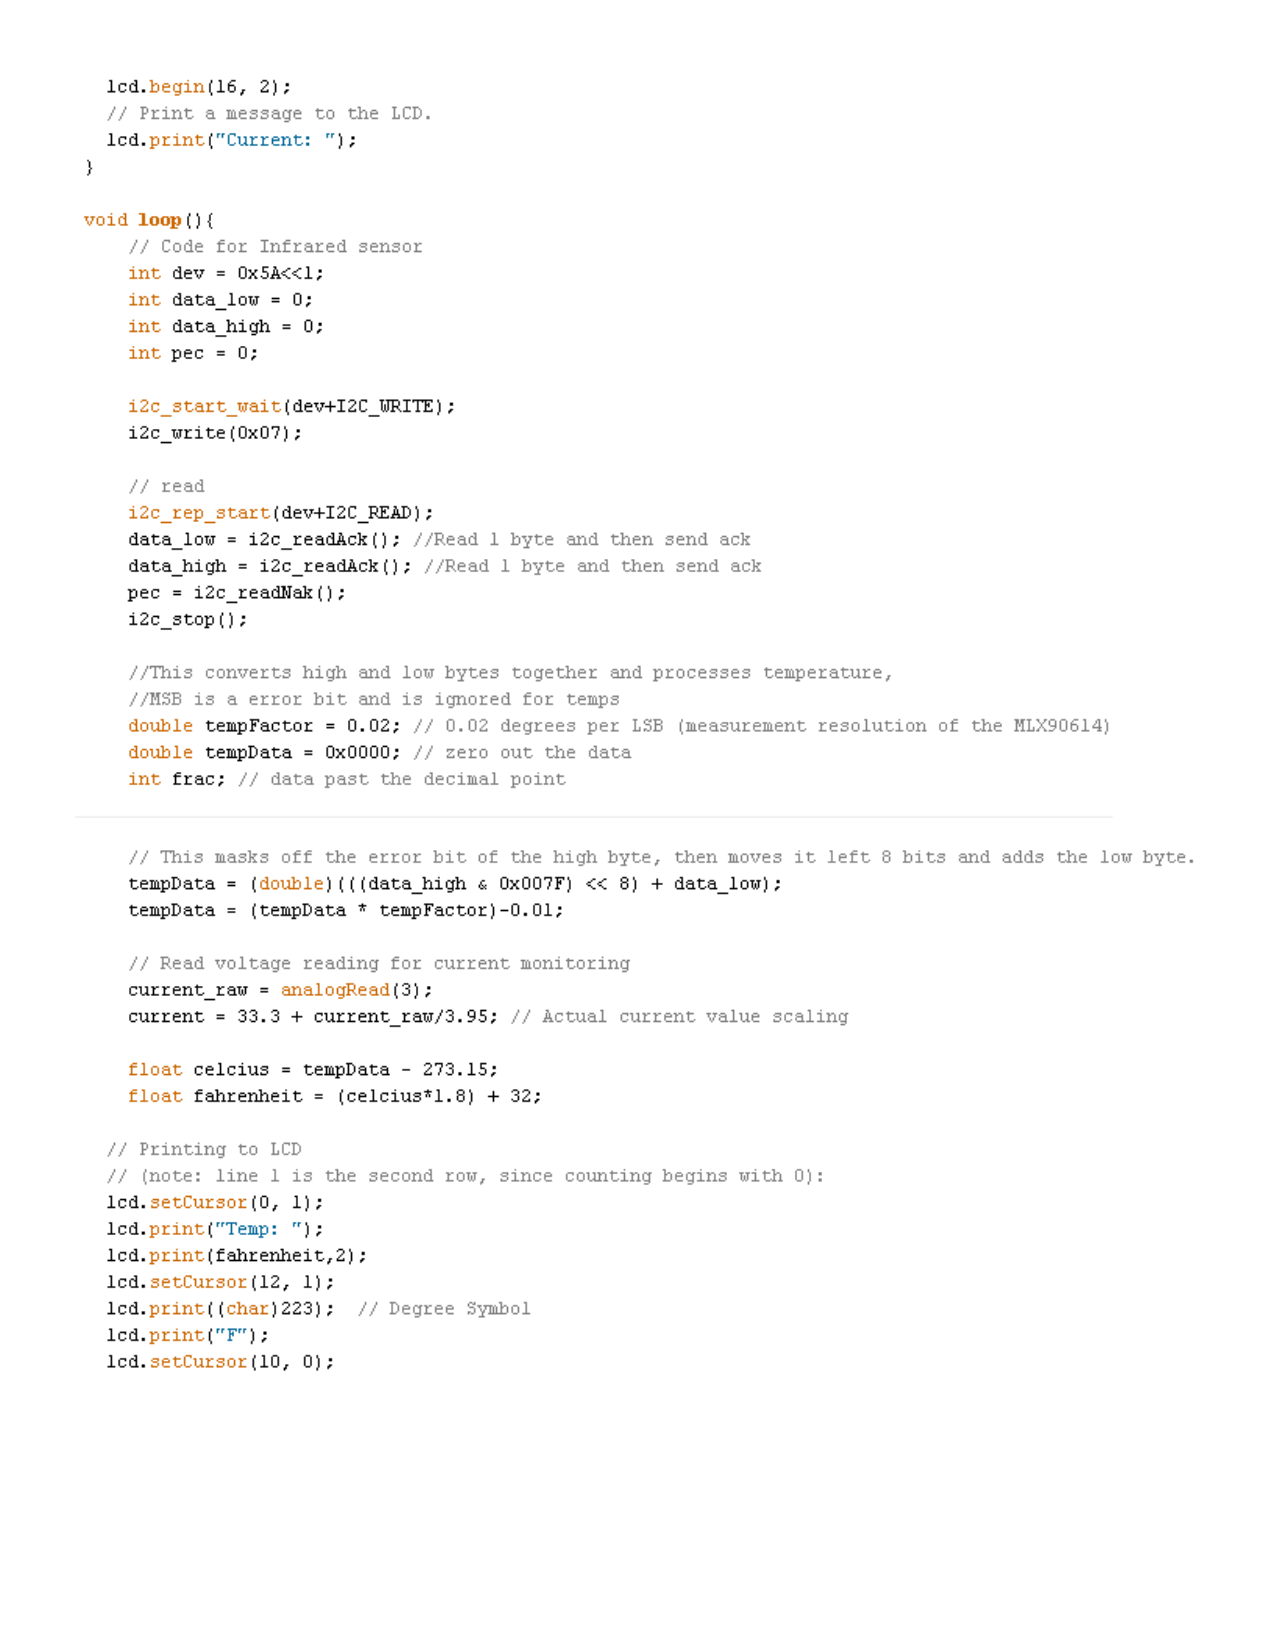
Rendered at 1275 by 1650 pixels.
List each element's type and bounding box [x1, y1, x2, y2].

picture [75, 75, 1113, 818]
picture [75, 836, 1200, 1385]
